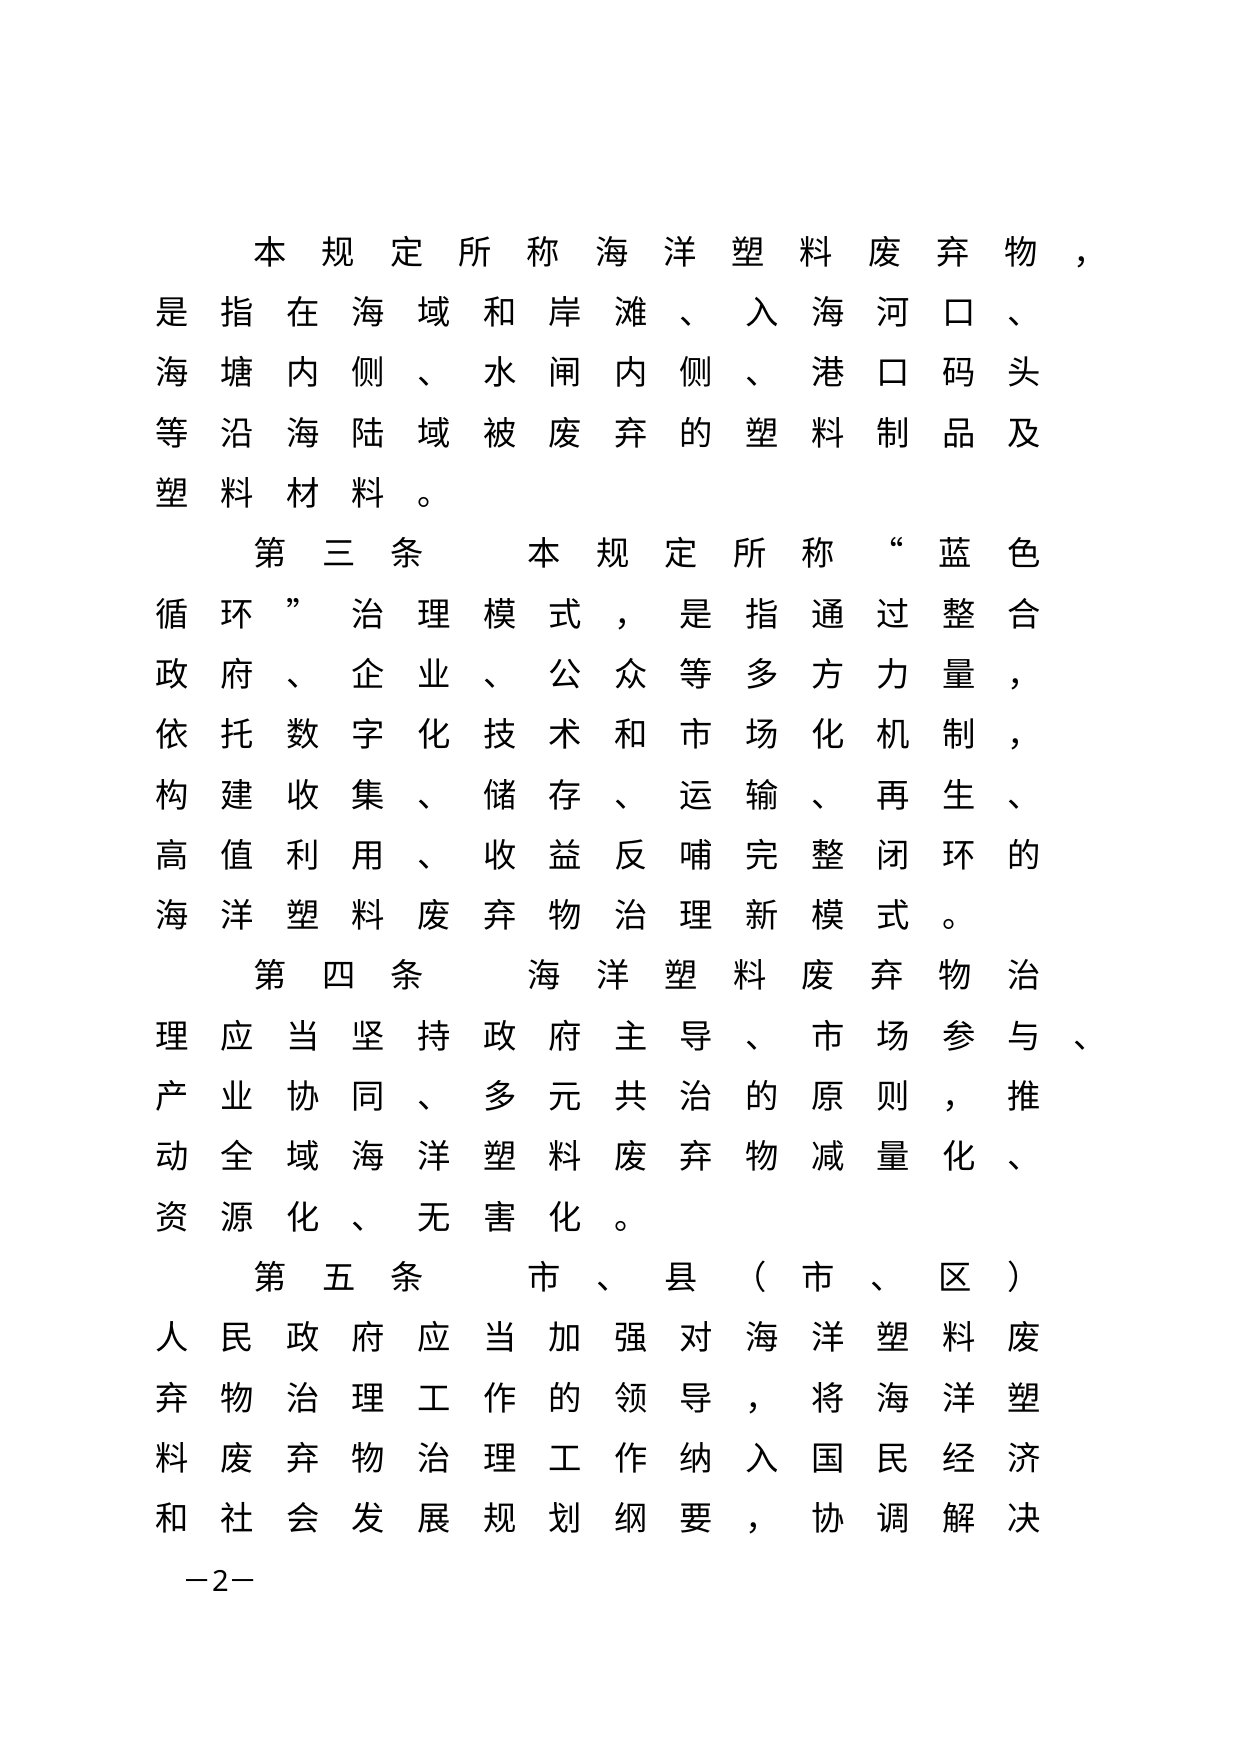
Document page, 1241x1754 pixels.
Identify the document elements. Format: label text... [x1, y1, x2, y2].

text 本规定所称海洋塑料废弃物，是指在海域和岸滩、入海河口、海塘内侧、水闸内侧、港口码头等沿海陆域被废弃的塑料制品及塑料材料。 [155, 219, 1073, 521]
text 第三条 本规定所称“蓝色循环”治理模式，是指通过整合政府、企业、公众等多方力量，依托数字化技术和市场化机制，构建收集、储存、运输、再生、高值利用、收益反哺完整闭环的海洋塑料废弃物治理新模式。 [155, 521, 1073, 943]
text 第四条 海洋塑料废弃物治理应当坚持政府主导、市场参与、产业协同、多元共治的原则，推动全域海洋塑料废弃物减量化、资源化、无害化。 [155, 943, 1073, 1245]
text 第五条 市、县（市、区）人民政府应当加强对海洋塑料废弃物治理工作的领导，将海洋塑料废弃物治理工作纳入国民经济和社会发展规划纲要，协调解决海洋塑料废弃物治理重大问题，所需经费纳入本级财政预算。 [155, 1245, 1073, 1546]
